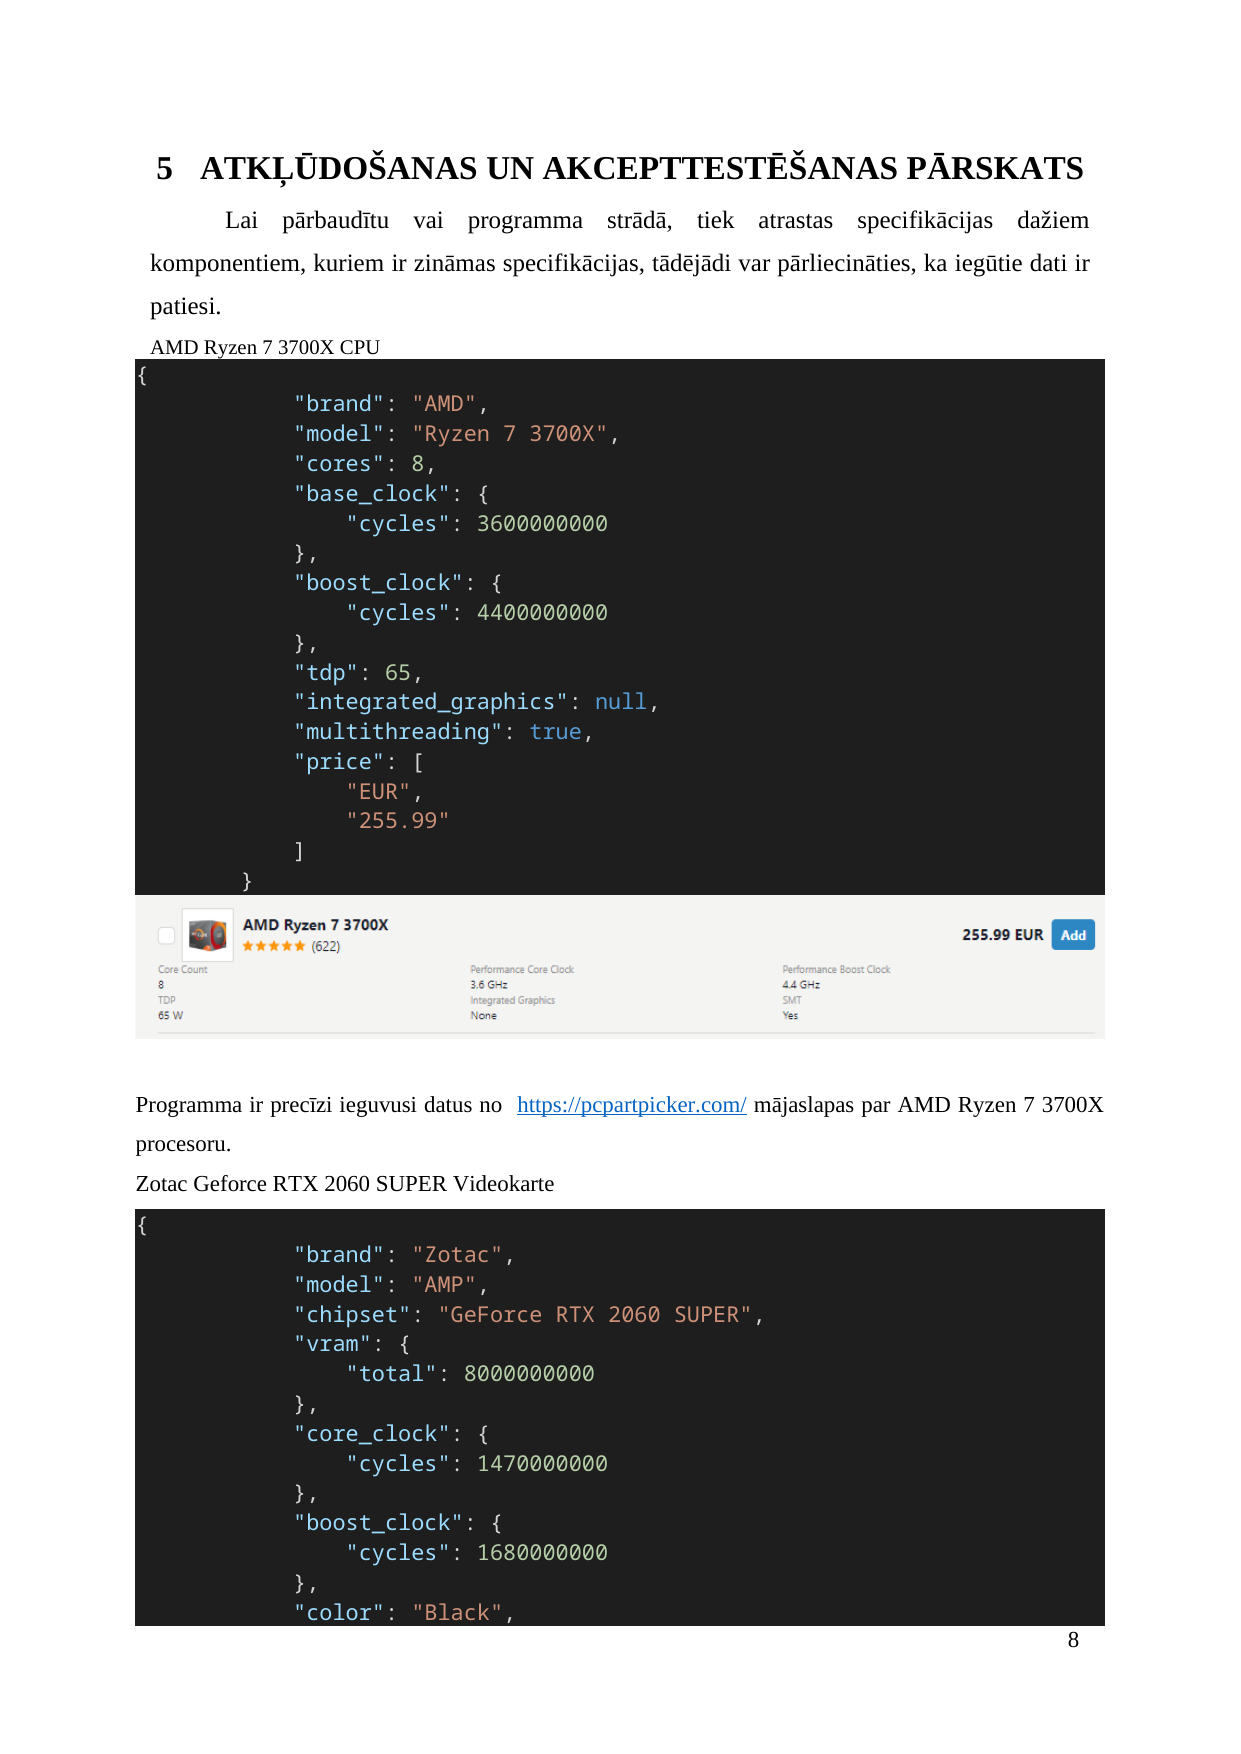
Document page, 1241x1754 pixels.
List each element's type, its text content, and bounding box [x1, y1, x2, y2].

text Lai pārbaudītu vai programma strādā, tiek atrastas specifikācijas dažiem komponentiem, kuriem ir zināmas specifikācijas, tādējādi var pārliecināties, ka iegūtie dati ir patiesi. [150, 205, 1091, 320]
text "EUR", [135, 776, 1105, 806]
text } [135, 865, 1105, 895]
text "chipset": "GeForce RTX 2060 SUPER", [135, 1298, 1105, 1328]
text }, [135, 537, 1105, 567]
text "model": "AMP", [135, 1269, 1105, 1298]
text Programma ir precīzi ieguvusi datus no https://pcpartpicker.com/ mājaslapas par AMD Ryzen 7 3700X procesoru. [135, 1091, 1105, 1157]
text "255.99" [135, 806, 1105, 835]
text "base_clock": { [135, 478, 1105, 508]
text "tdp": 65, [135, 657, 1105, 686]
text "total": 8000000000 [135, 1358, 1105, 1388]
text ] [135, 835, 1105, 865]
text }, [135, 1388, 1105, 1418]
text { [135, 1209, 1105, 1239]
text }, [135, 627, 1105, 657]
picture [135, 895, 1106, 1039]
text "cycles": 1680000000 [135, 1537, 1105, 1567]
text "cycles": 3600000000 [135, 508, 1105, 537]
text "cores": 8, [135, 448, 1105, 478]
text Zotac Geforce RTX 2060 SUPER Videokarte [135, 1170, 1105, 1196]
text "integrated_graphics": null, [135, 686, 1105, 716]
text "cycles": 1470000000 [135, 1447, 1105, 1477]
text }, [135, 1477, 1105, 1507]
text "cycles": 4400000000 [135, 597, 1105, 627]
text "boost_clock": { [135, 567, 1105, 597]
text "multithreading": true, [135, 716, 1105, 746]
text { [135, 359, 1105, 388]
text "core_clock": { [135, 1418, 1105, 1447]
text }, [135, 1567, 1105, 1596]
text "brand": "AMD", [135, 388, 1105, 418]
text "vram": { [135, 1328, 1105, 1358]
text "color": "Black", [135, 1596, 1105, 1626]
subtitle 5 ATKĻŪDOŠANAS UN AKCEPTTESTĒŠANAS PĀRSKATS [156, 148, 1105, 187]
text "price": [ [135, 746, 1105, 776]
text "boost_clock": { [135, 1507, 1105, 1537]
text "model": "Ryzen 7 3700X", [135, 418, 1105, 448]
text "brand": "Zotac", [135, 1239, 1105, 1269]
text AMD Ryzen 7 3700X CPU [150, 334, 1105, 359]
